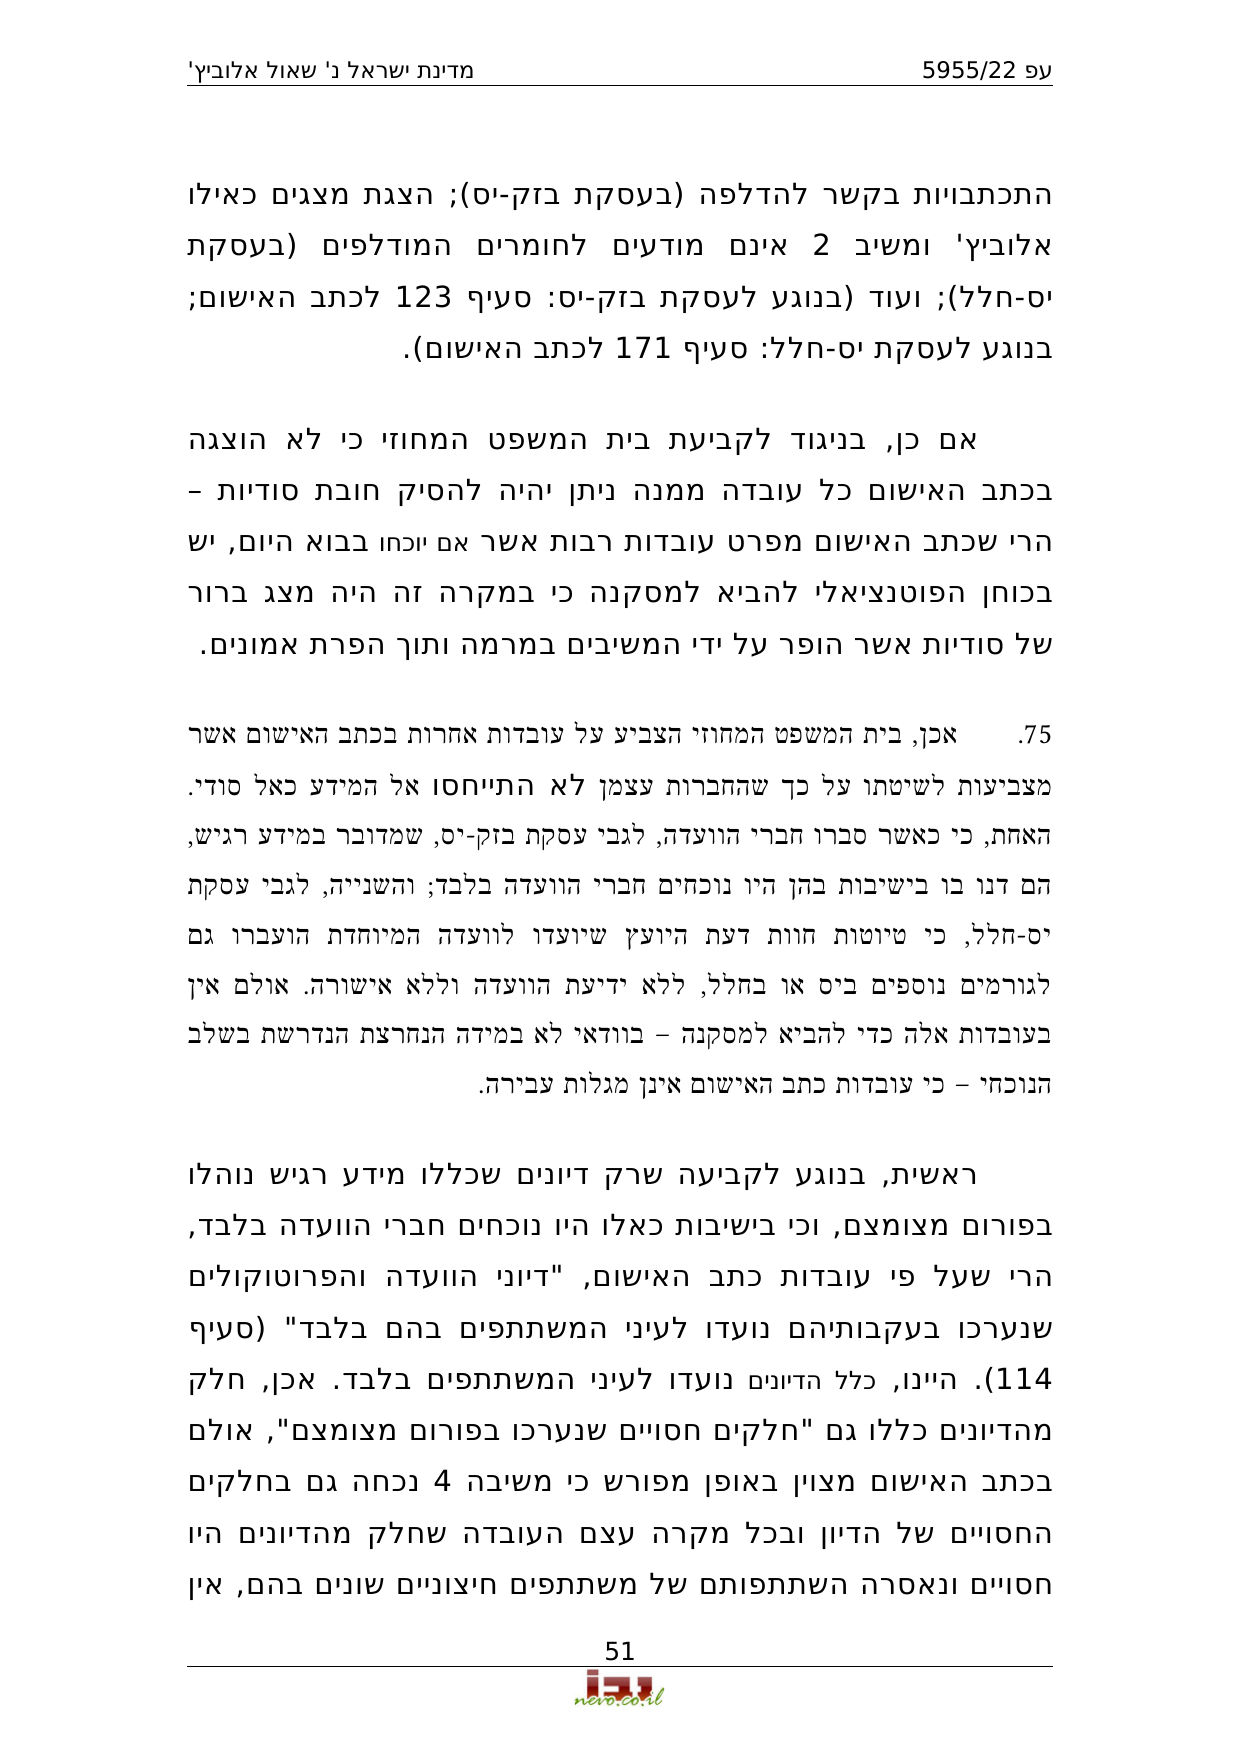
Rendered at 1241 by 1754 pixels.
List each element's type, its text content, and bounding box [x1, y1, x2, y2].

list אכן, בית המשפט המחוזי הצביע על עובדות אחרות בכתב האישום אשר מצביעות לשיטתו על כך שהחברות עצמן לא התייחסו אל המידע כאל סודי. האחת, כי כאשר סברו חברי הוועדה, לגבי עסקת בזק-יס, שמדובר במידע רגיש, הם דנו בו בישיבות בהן היו נוכחים חברי הוועדה בלבד; והשנייה, לגבי עסקת יס-חלל, כי טיוטות חוות דעת היועץ שיועדו לוועדה המיוחדת הועברו גם לגורמים נוספים ביס או בחלל, ללא ידיעת הוועדה וללא אישורה. אולם אין בעובדות אלה כדי להביא למסקנה – בוודאי לא במידה הנחרצת הנדרשת בשלב הנוכחי – כי עובדות כתב האישום אינן מגלות עבירה. [187, 718, 1053, 1101]
text אם כן, בניגוד לקביעת בית המשפט המחוזי כי לא הוצגה בכתב האישום כל עובדה ממנה ניתן יהיה להסיק חובת סודיות – הרי שכתב האישום מפרט עובדות רבות אשר אם יוכחו בבוא היום, יש בכוחן הפוטנציאלי להביא למסקנה כי במקרה זה היה מצג ברור של סודיות אשר הופר על ידי המשיבים במרמה ותוך הפרת אמונים. [187, 422, 1053, 661]
picture [574, 1669, 666, 1707]
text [187, 177, 1053, 365]
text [187, 1157, 1053, 1601]
